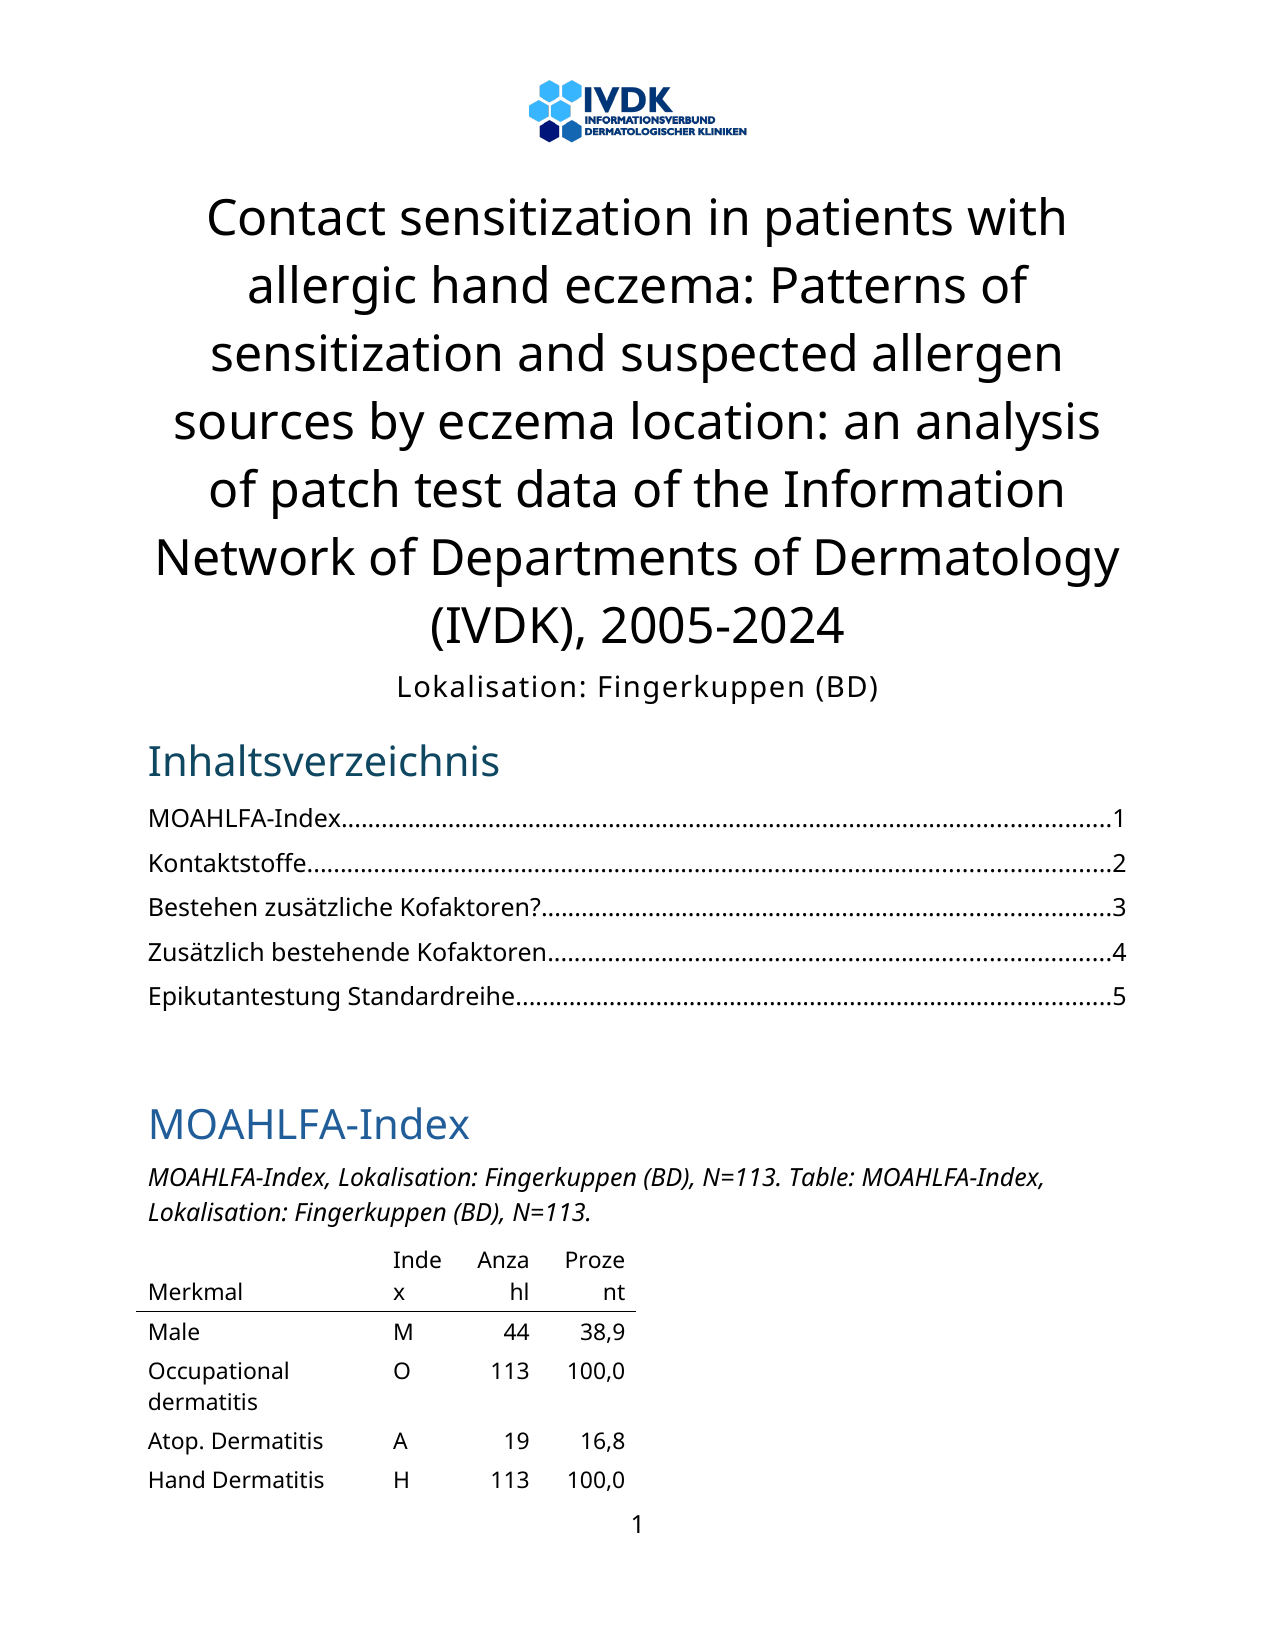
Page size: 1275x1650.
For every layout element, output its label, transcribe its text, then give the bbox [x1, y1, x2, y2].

table_header Index [382, 1241, 456, 1311]
table_cell Occupational dermatitis [136, 1351, 382, 1421]
table_cell Hand Dermatitis [136, 1460, 382, 1498]
table_cell Male [136, 1312, 382, 1351]
table_cell 113 [456, 1351, 541, 1421]
picture [523, 75, 752, 148]
table_cell 100,0 [541, 1351, 636, 1421]
table_cell 44 [456, 1312, 541, 1351]
table_cell 113 [456, 1460, 541, 1498]
table_cell 38,9 [541, 1312, 636, 1351]
text MOAHLFA-Index, Lokalisation: Fingerkuppen (BD), N=113. Table: MOAHLFA-Index, Lokalisation: Fingerkuppen (BD), N=113. [148, 1160, 1127, 1228]
table_header Prozent [541, 1241, 636, 1311]
subtitle MOAHLFA-Index [148, 1095, 1127, 1152]
table_header Merkmal [136, 1241, 382, 1311]
table_cell H [382, 1460, 456, 1498]
table_cell 100,0 [541, 1460, 636, 1498]
table_cell 16,8 [541, 1421, 636, 1460]
subtitle Lokalisation: Fingerkuppen (BD) [148, 667, 1127, 706]
table_cell M [382, 1312, 456, 1351]
table_header Anzahl [456, 1241, 541, 1311]
title Contact sensitization in patients with allergic hand eczema: Patterns of sensitization and suspected allergen sources by eczema location: an analysis of patch test data of the Information Network of Departments of Dermatology (IVDK), 2005-2024 [148, 182, 1127, 658]
table_cell A [382, 1421, 456, 1460]
table_cell Atop. Dermatitis [136, 1421, 382, 1460]
table_cell O [382, 1351, 456, 1421]
table_cell 19 [456, 1421, 541, 1460]
